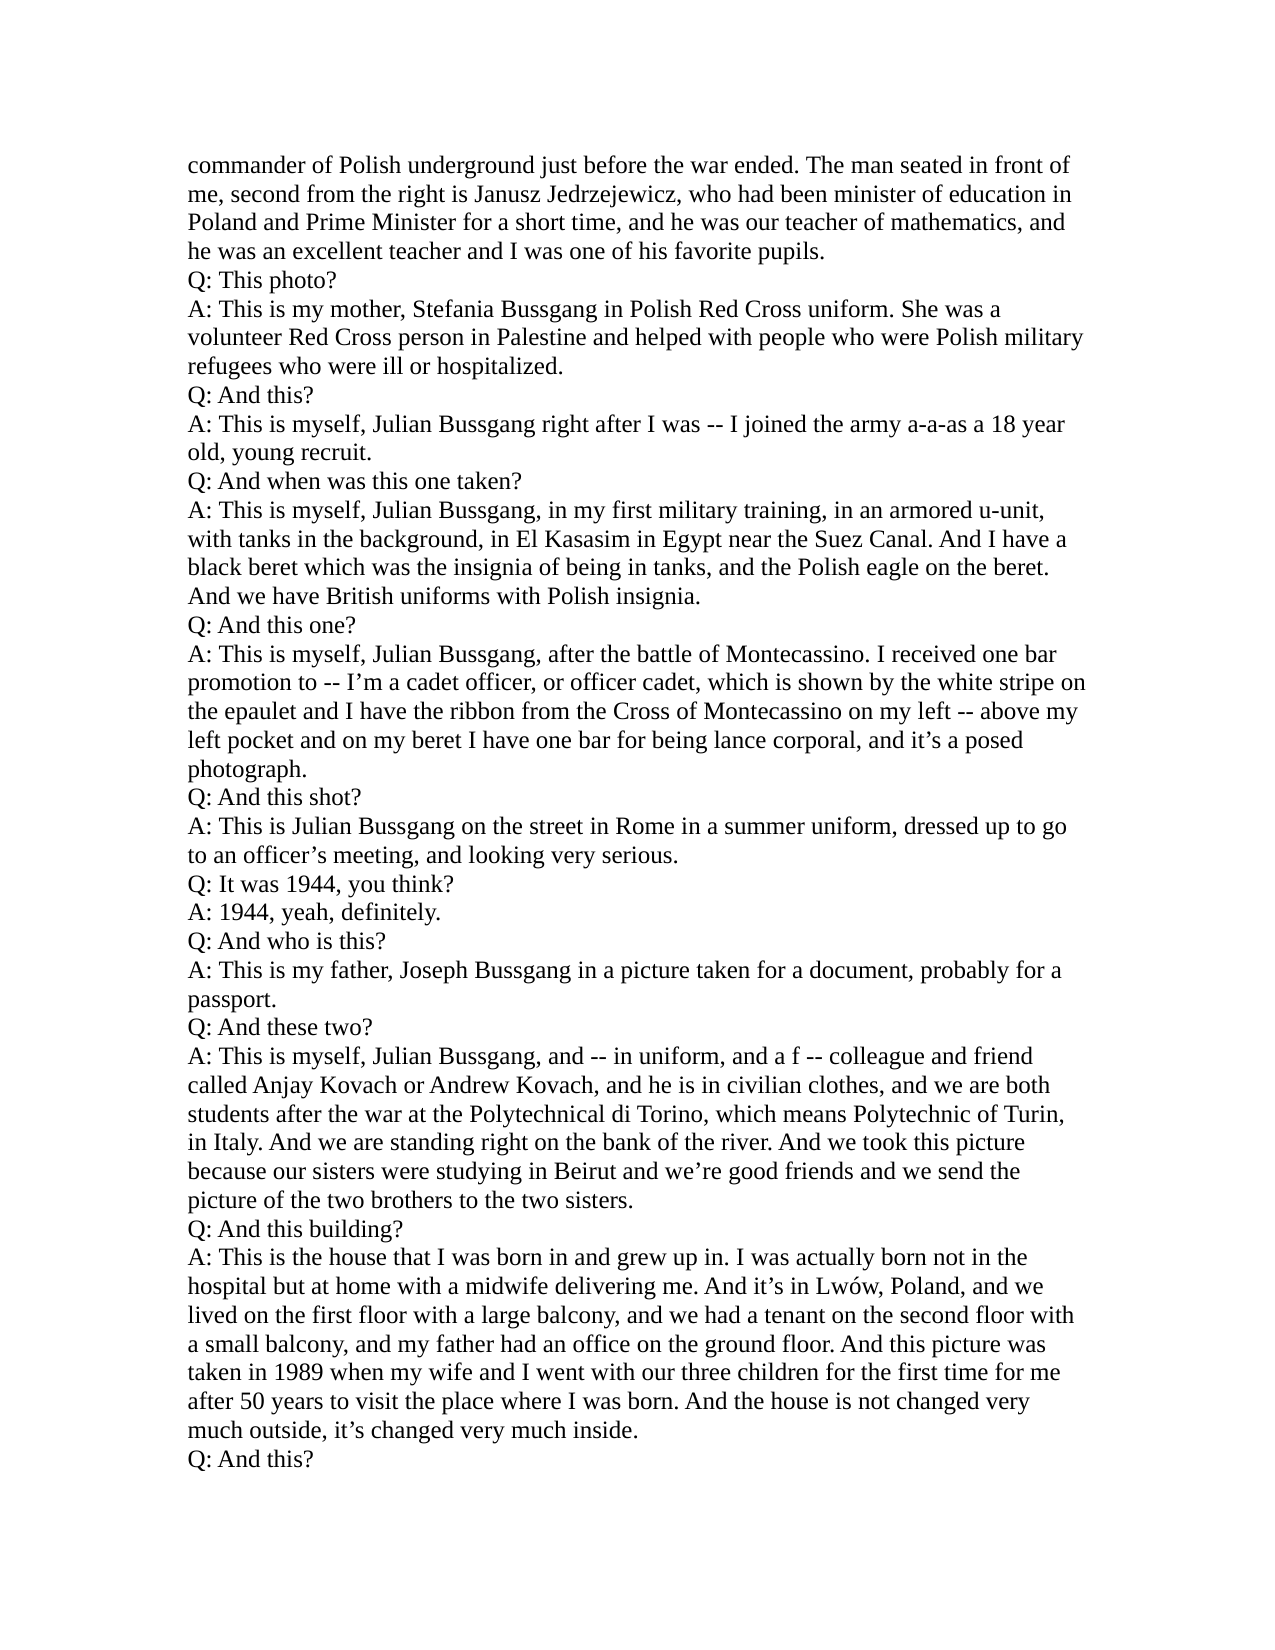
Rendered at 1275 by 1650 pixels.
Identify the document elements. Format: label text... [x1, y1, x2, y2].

text A: This is Julian Bussgang on the street in Rome in a summer uniform, dressed up to go to an officer’s meeting, and looking very serious. [187, 840, 1087, 897]
text Q: This photo? [187, 294, 1087, 322]
text A: This is my mother, Stefania Bussgang in Polish Red Cross uniform. She was a volunteer Red Cross person in Palestine and helped with people who were Polish military refugees who were ill or hospitalized. [187, 322, 1087, 409]
text Q: And who is this? [187, 955, 1087, 984]
text A: This is myself, Julian Bussgang, and -- in uniform, and a f -- colleague and friend called Anjay Kovach or Andrew Kovach, and he is in civilian clothes, and we are both students after the war at the Polytechnical di Torino, which means Polytechnic of Turin, in Italy. And we are standing right on the bank of the river. And we took this picture because our sisters were studying in Beirut and we’re good friends and we send the picture of the two brothers to the two sisters. [187, 1070, 1087, 1242]
text A: This is the house that I was born in and grew up in. I was actually born not in the hospital but at home with a midwife delivering me. And it’s in Lwów, Poland, and we lived on the first floor with a large balcony, and we had a tenant on the second floor with a small balcony, and my father had an office on the ground floor. And this picture was taken in 1989 when my wife and I went with our three children for the first time for me after 50 years to visit the place where I was born. And the house is not changed very much outside, it’s changed very much inside. [187, 1271, 1087, 1472]
text A: This is myself, Julian Bussgang right after I was -- I joined the army a-a-as a 18 year old, young recruit. [187, 437, 1087, 495]
text Q: And when was this one taken? [187, 495, 1087, 524]
text Q: And this building? [187, 1242, 1087, 1271]
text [187, 150, 1087, 294]
text Q: It was 1944, you think? [187, 897, 1087, 926]
text A: This is myself, Julian Bussgang, in my first military training, in an armored u-unit, with tanks in the background, in El Kasasim in Egypt near the Suez Canal. And I have a black beret which was the insignia of being in tanks, and the Polish eagle on the beret. And we have British uniforms with Polish insignia. [187, 524, 1087, 639]
text Q: And these two? [187, 1041, 1087, 1070]
text Q: And this one? [187, 639, 1087, 667]
text A: 1944, yeah, definitely. [187, 926, 1087, 955]
text Q: And this? [187, 409, 1087, 437]
text A: This is myself, Julian Bussgang, after the battle of Montecassino. I received one bar promotion to -- I’m a cadet officer, or officer cadet, which is shown by the white stripe on the epaulet and I have the ribbon from the Cross of Montecassino on my left -- above my left pocket and on my beret I have one bar for being lance corporal, and it’s a posed photograph. [187, 667, 1087, 811]
text Q: And this shot? [187, 811, 1087, 840]
text A: This is my father, Joseph Bussgang in a picture taken for a document, probably for a passport. [187, 984, 1087, 1041]
